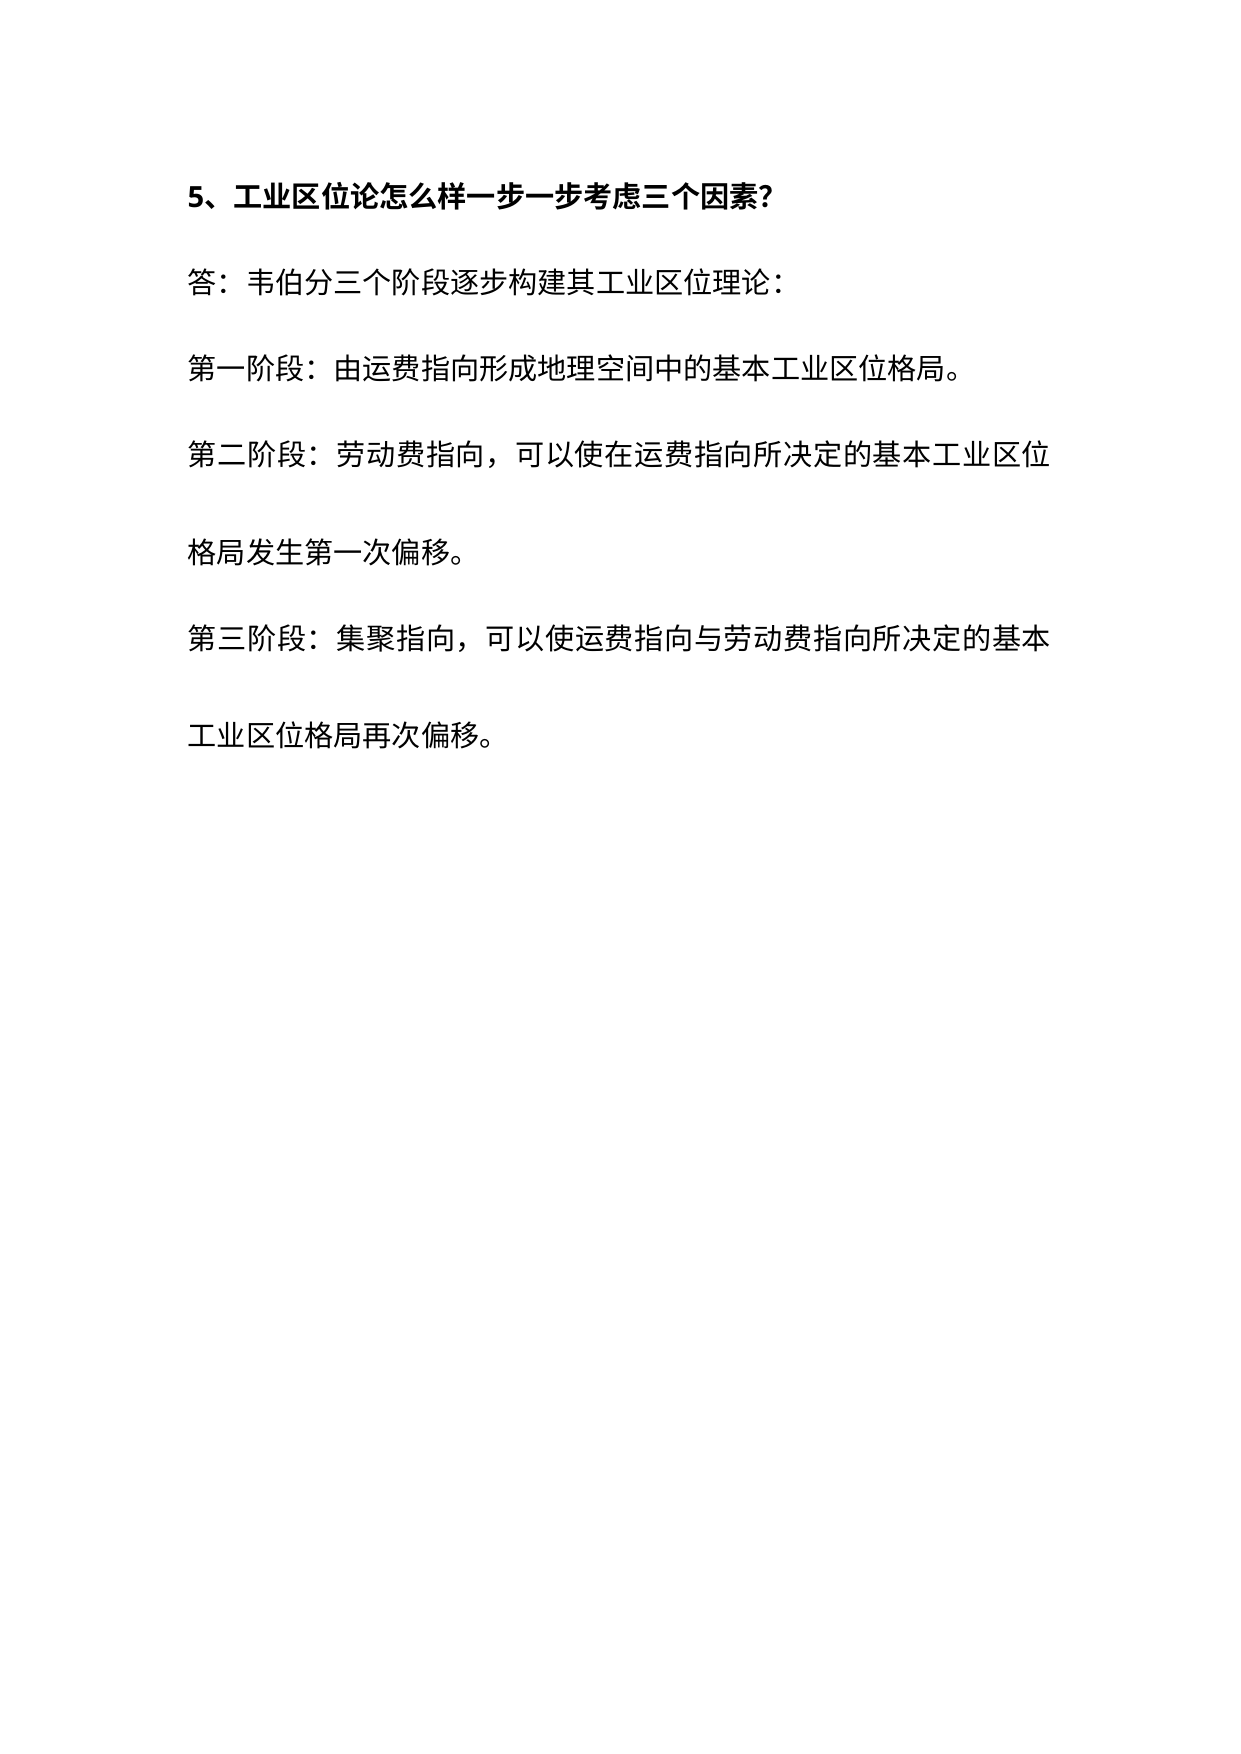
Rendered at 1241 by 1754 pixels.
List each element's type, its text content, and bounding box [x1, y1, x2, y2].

text 第三阶段：集聚指向，可以使运费指向与劳动费指向所决定的基本工业区位格局再次偏移。 [187, 604, 1053, 767]
text 答：韦伯分三个阶段逐步构建其工业区位理论： [187, 248, 1053, 313]
text 第一阶段：由运费指向形成地理空间中的基本工业区位格局。 [187, 334, 1053, 399]
text 第二阶段：劳动费指向，可以使在运费指向所决定的基本工业区位格局发生第一次偏移。 [187, 420, 1053, 583]
text 5、工业区位论怎么样一步一步考虑三个因素？ [187, 162, 1053, 227]
